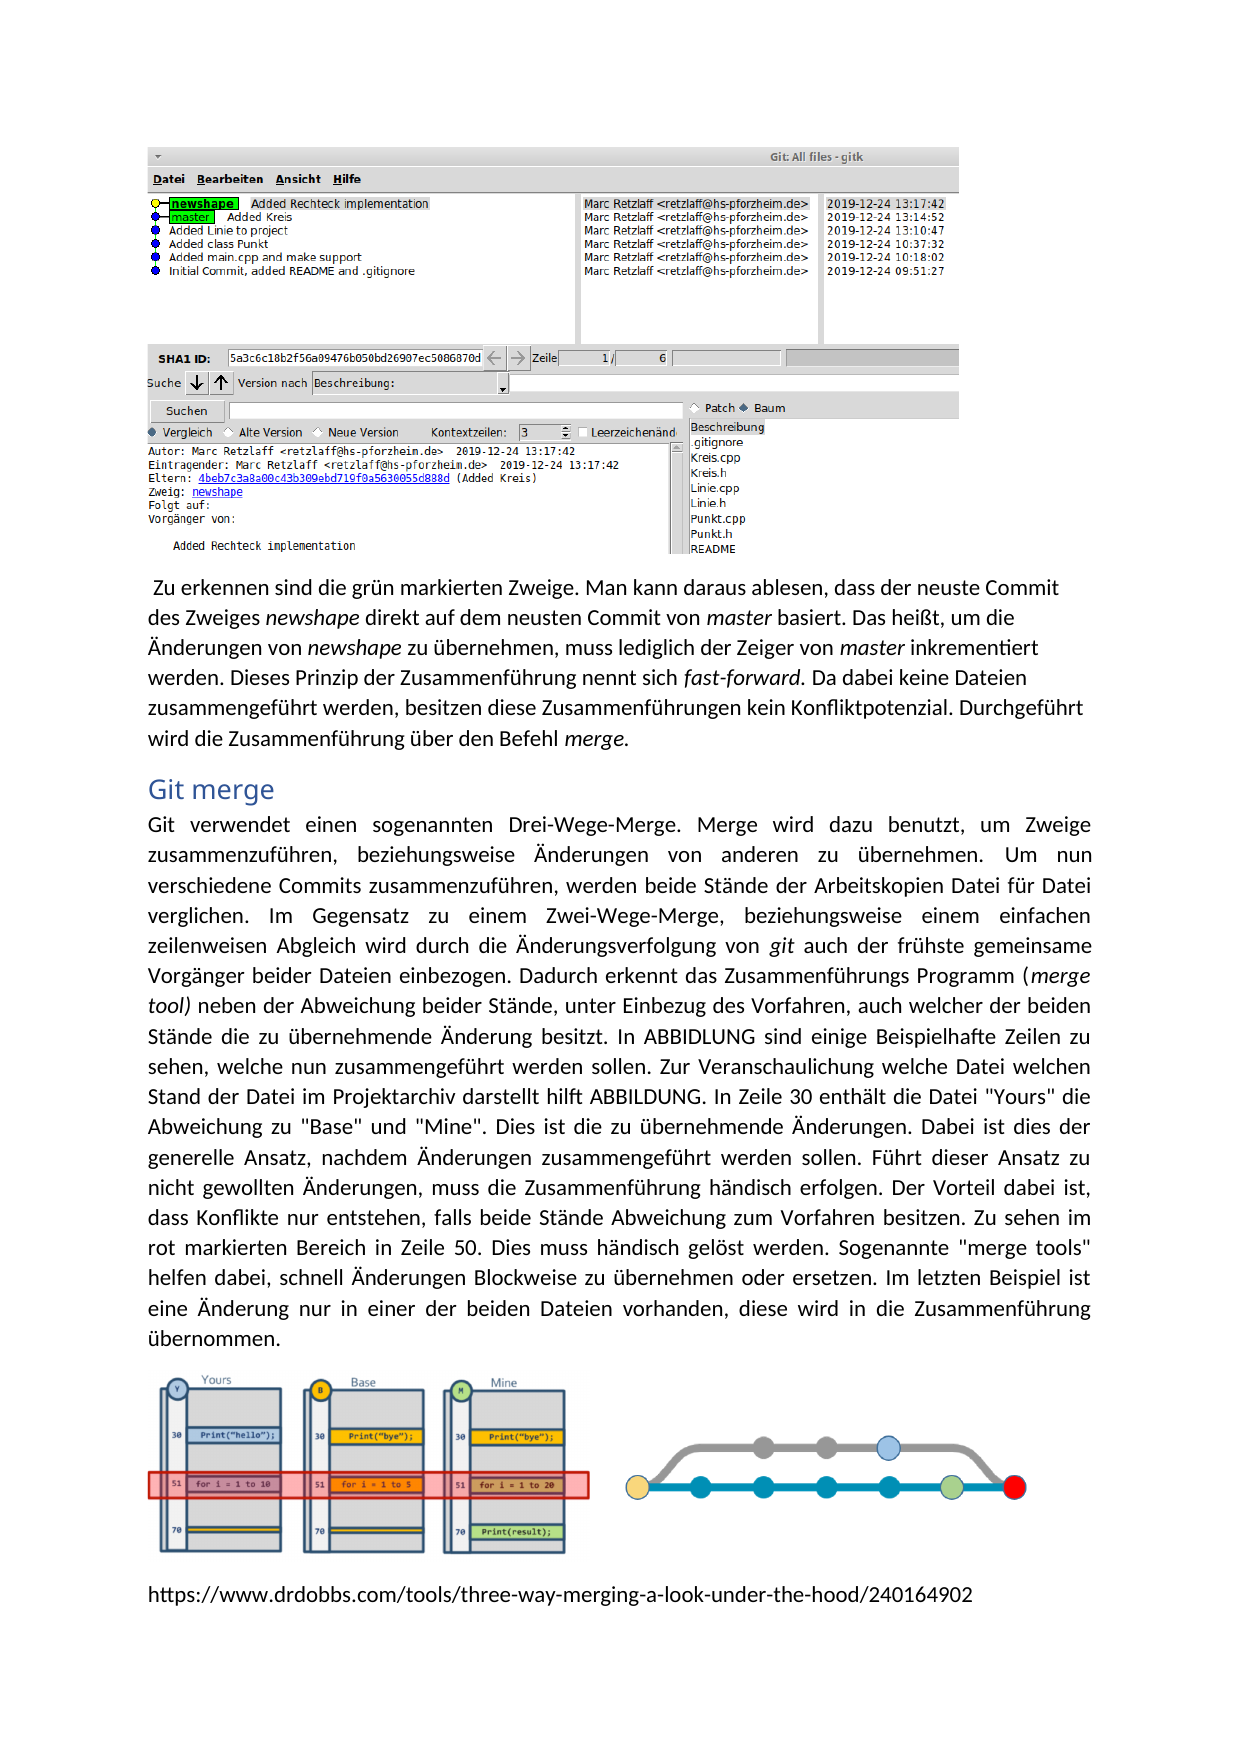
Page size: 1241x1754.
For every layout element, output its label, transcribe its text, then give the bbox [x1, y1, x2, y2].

text Zu erkennen sind die grün markierten Zweige. Man kann daraus ablesen, dass der neuste Commit des Zweiges newshape direkt auf dem neusten Commit von master basiert. Das heißt, um die Änderungen von newshape zu übernehmen, muss lediglich der Zeiger von master inkrementiert werden. Dieses Prinzip der Zusammenführung nennt sich fast-forward. Da dabei keine Dateien zusammengeführt werden, besitzen diese Zusammenführungen kein Konfliktpotenzial. Durchgeführt wird die Zusammenführung über den Befehl merge. [148, 573, 1093, 752]
text https://www.drdobbs.com/tools/three-way-merging-a-look-under-the-hood/240164902 [148, 1580, 1093, 1608]
text Git verwendet einen sogenannten Drei-Wege-Merge. Merge wird dazu benutzt, um Zweige zusammenzuführen, beziehungsweise Änderungen von anderen zu übernehmen. Um nun verschiedene Commits zusammenzuführen, werden beide Stände der Arbeitskopien Datei für Datei verglichen. Im Gegensatz zu einem Zwei-Wege-Merge, beziehungsweise einem einfachen zeilenweisen Abgleich wird durch die Änderungsverfolgung von git auch der frühste gemeinsame Vorgänger beider Dateien einbezogen. Dadurch erkennt das Zusammenführungs Programm (merge tool) neben der Abweichung beider Stände, unter Einbezug des Vorfahren, auch welcher der beiden Stände die zu übernehmende Änderung besitzt. In ABBIDLUNG sind einige Beispielhafte Zeilen zu sehen, welche nun zusammengeführt werden sollen. Zur Veranschaulichung welche Datei welchen Stand der Datei im Projektarchiv darstellt hilft ABBILDUNG. In Zeile 30 enthält die Datei "Yours" die Abweichung zu "Base" und "Mine". Dies ist die zu übernehmende Änderungen. Dabei ist dies der generelle Ansatz, nachdem Änderungen zusammengeführt werden sollen. Führt dieser Ansatz zu nicht gewollten Änderungen, muss die Zusammenführung händisch erfolgen. Der Vorteil dabei ist, dass Konflikte nur entstehen, falls beide Stände Abweichung zum Vorfahren besitzen. Zu sehen im rot markierten Bereich in Zeile 50. Dies muss händisch gelöst werden. Sogenannte "merge tools" helfen dabei, schnell Änderungen Blockweise zu übernehmen oder ersetzen. Im letzten Beispiel ist eine Änderung nur in einer der beiden Dateien vorhanden, diese wird in die Zusammenführung übernommen. [148, 810, 1093, 1352]
picture [147, 147, 959, 554]
subtitle Git merge [148, 771, 1093, 807]
picture [147, 1370, 1036, 1562]
